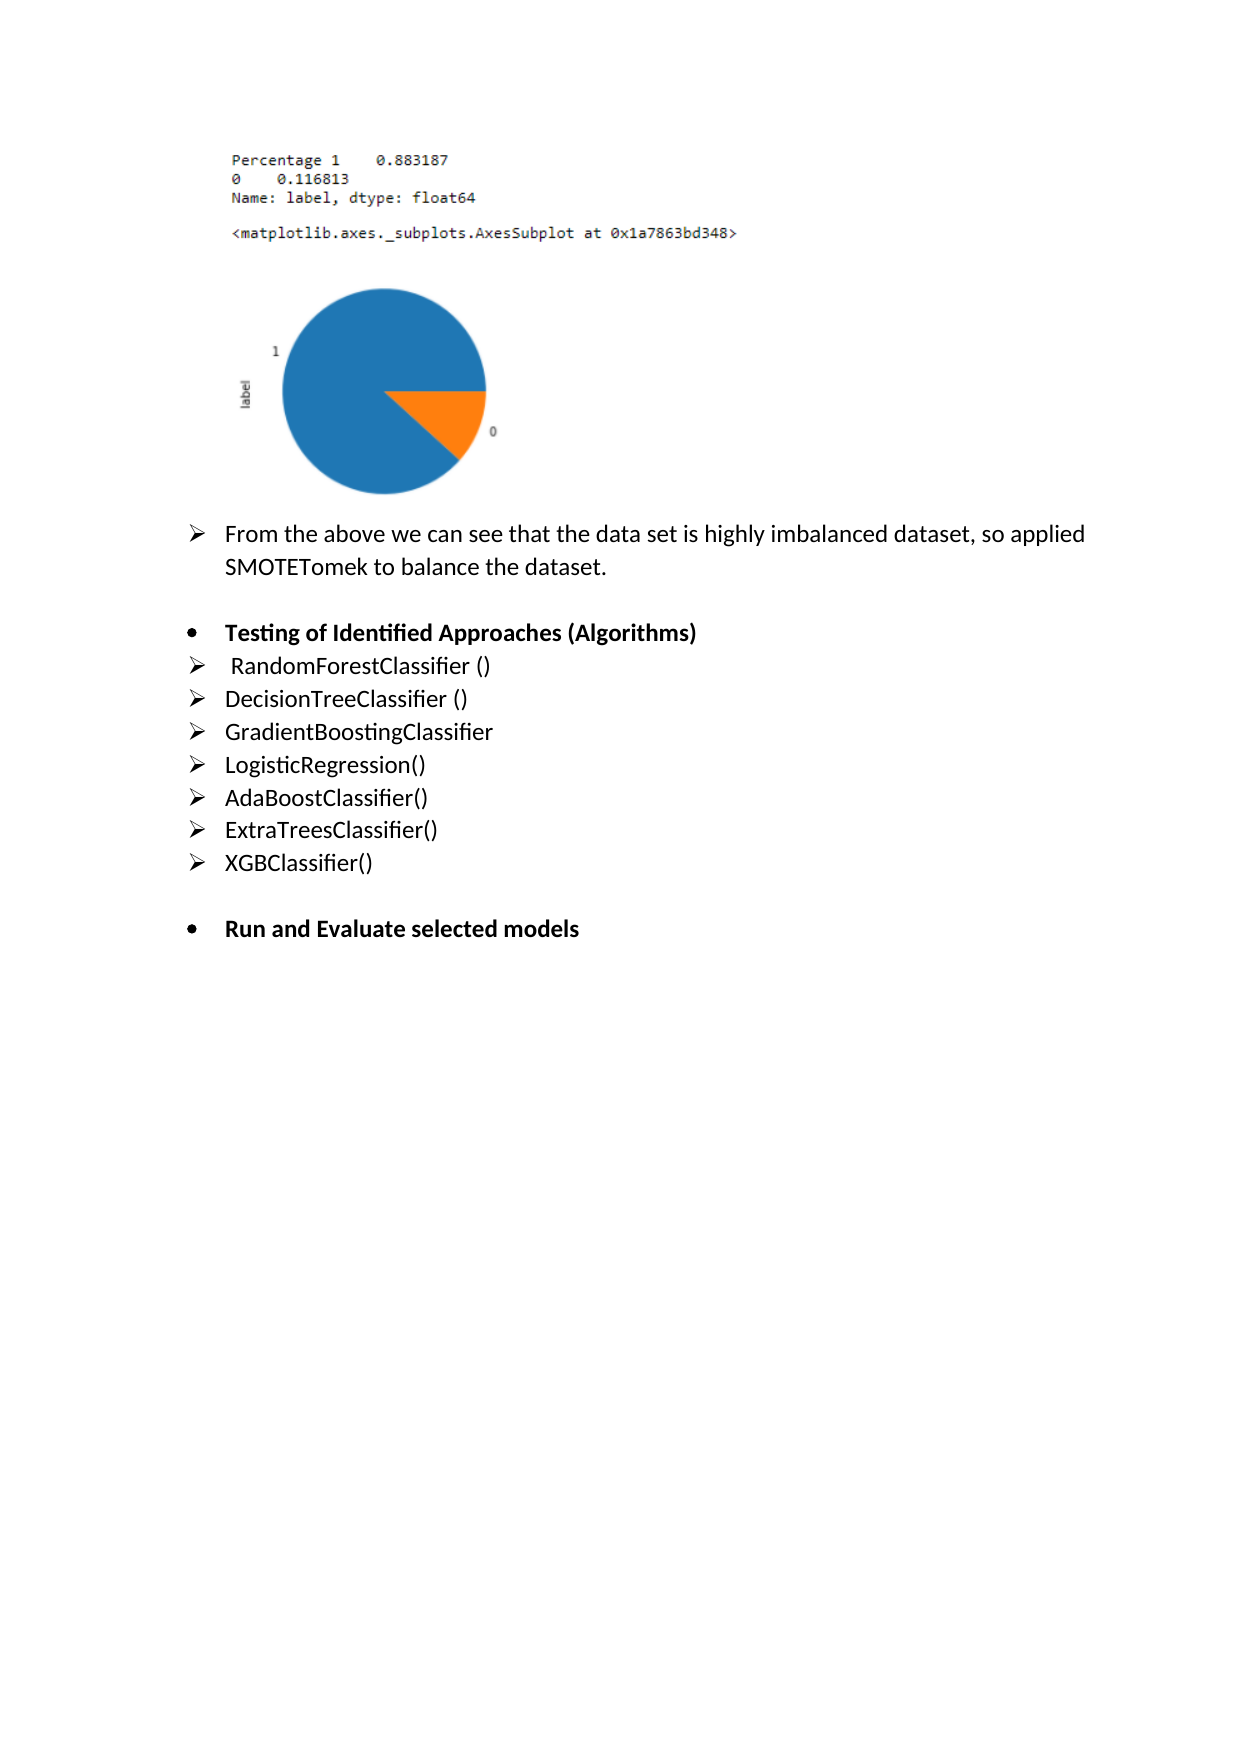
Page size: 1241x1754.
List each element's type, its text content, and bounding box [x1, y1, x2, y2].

picture [225, 150, 784, 517]
list From the above we can see that the data set is highly imbalanced dataset, so applied SMOTETomek to balance the dataset. [187, 518, 1090, 582]
list RandomForestClassifier () [187, 650, 1090, 681]
list AdaBoostClassifier() [187, 782, 1090, 812]
list DecisionTreeClassifier () [187, 683, 1090, 713]
list XGBClassifier() [187, 848, 1090, 878]
list ExtraTreesClassifier() [187, 815, 1090, 845]
list Testing of Identified Approaches (Algorithms) [187, 617, 1090, 648]
list LogisticRegression() [187, 749, 1090, 779]
list Run and Evaluate selected models [187, 913, 1090, 944]
list GradientBoostingClassifier [187, 716, 1090, 746]
